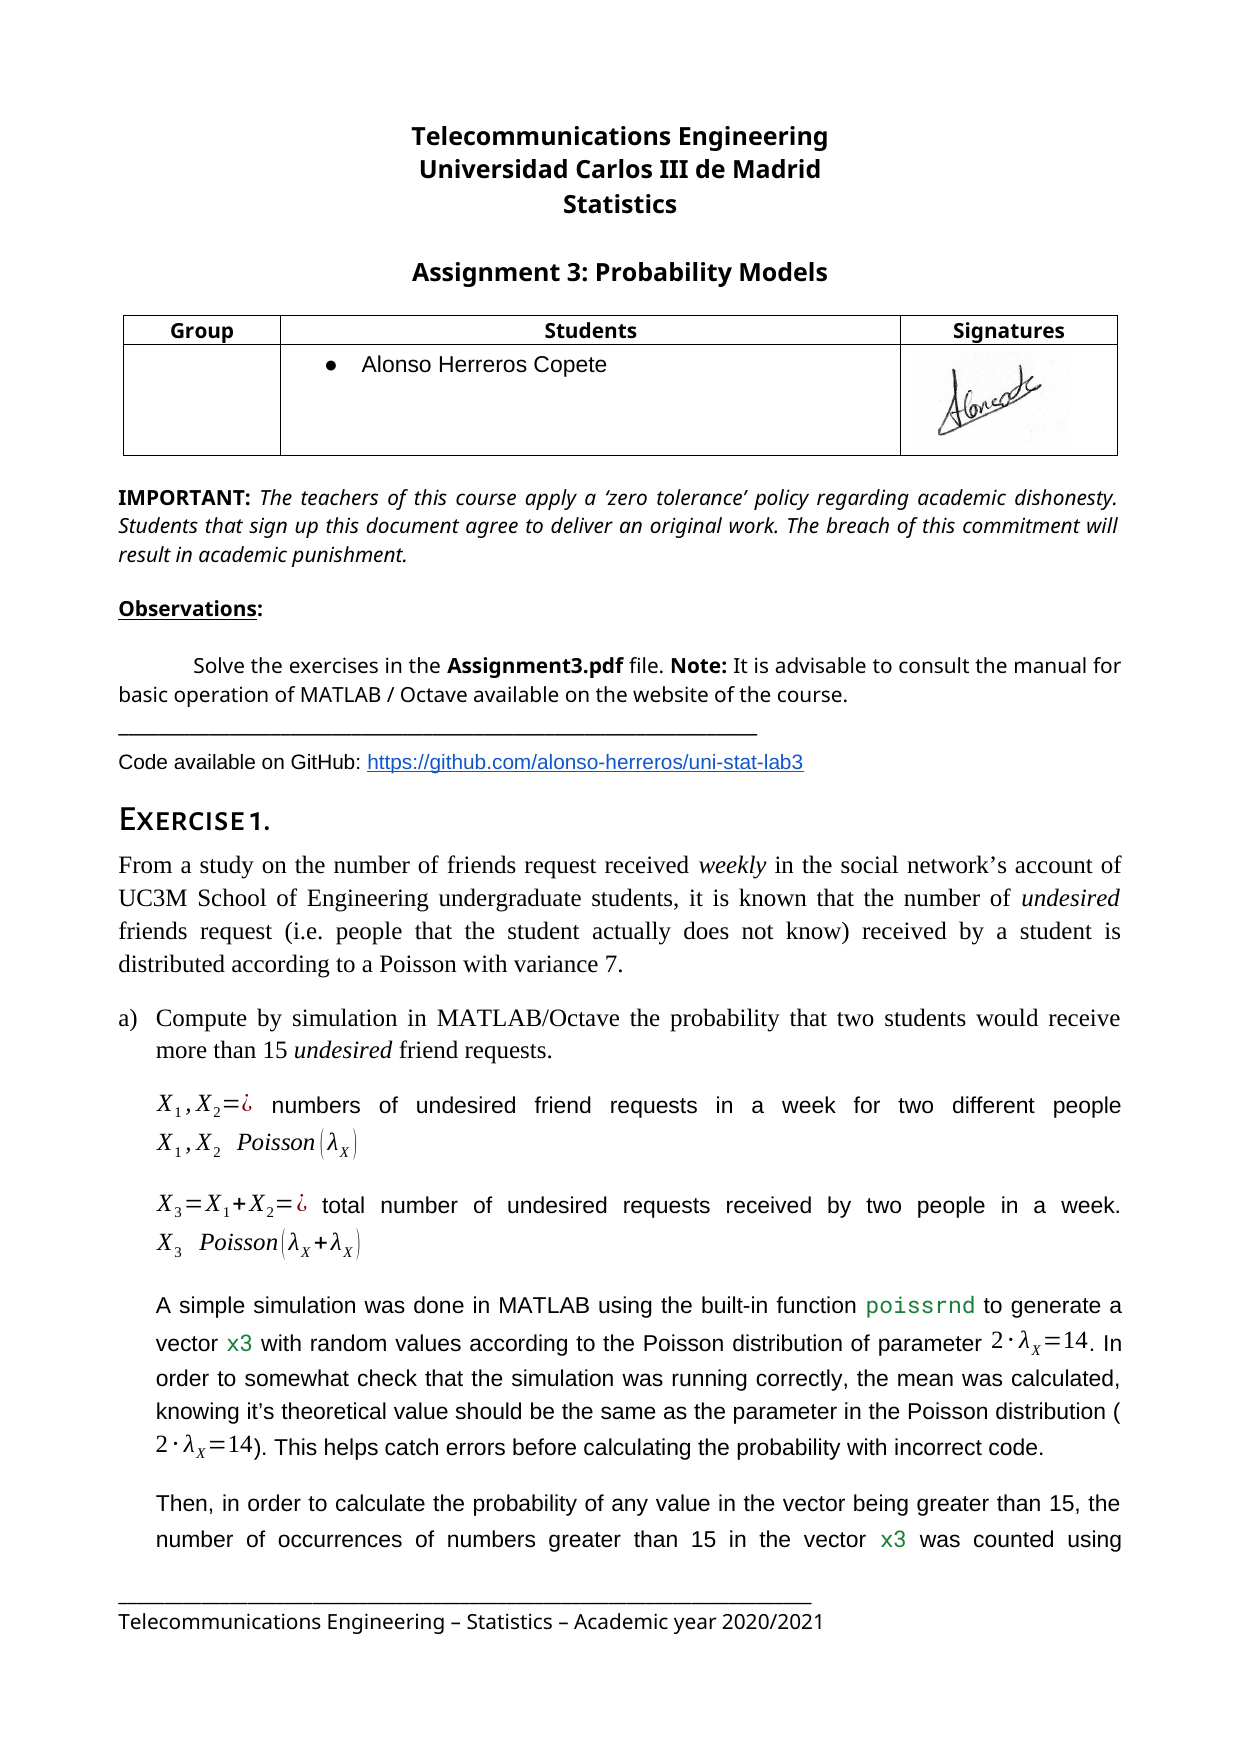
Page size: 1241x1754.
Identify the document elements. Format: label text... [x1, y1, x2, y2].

table_header Group [124, 316, 280, 344]
title Statistics [118, 186, 1122, 220]
subtitle From a study on the number of friends request received weekly in the social network’s account of UC3M School of Engineering undergraduate students, it is known that the number of undesired friends request (i.e. people that the student actually does not know) received by a student is distributed according to a Poisson with variance 7. [118, 850, 1122, 977]
table_cell Alonso Herreros Copete [281, 345, 900, 455]
picture [912, 351, 1069, 446]
text IMPORTANT: The teachers of this course apply a ‘zero tolerance’ policy regarding academic dishonesty. Students that sign up this document agree to deliver an original work. The breach of this commitment will result in academic punishment. [118, 483, 1122, 568]
table_cell [901, 345, 1117, 455]
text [156, 1490, 1122, 1554]
text A simple simulation was done in MATLAB using the built-in function poissrnd to generate a vector x3 with random values according to the Poisson distribution of parameter . In order to somewhat check that the simulation was running correctly, the mean was calculated, knowing it’s theoretical value should be the same as the parameter in the Poisson distribution (). This helps catch errors before calculating the probability with incorrect code. [156, 1289, 1122, 1462]
subtitle Exercise 1. [118, 795, 1122, 837]
text numbers of undesired friend requests in a week for two different people [156, 1089, 1122, 1162]
title Assignment 3: Probability Models [118, 254, 1122, 288]
text Code available on GitHub: https://github.com/alonso-herreros/uni-stat-lab3 [118, 750, 1122, 774]
title Universidad Carlos III de Madrid [118, 152, 1122, 186]
title Telecommunications Engineering [118, 118, 1122, 152]
text Observations: [118, 594, 1122, 623]
table_header Signatures [901, 316, 1117, 344]
text Solve the exercises in the Assignment3.pdf file. Note: It is advisable to consult the manual for basic operation of MATLAB / Octave available on the website of the course. [118, 651, 1122, 708]
table_cell [124, 345, 280, 455]
text total number of undesired requests received by two people in a week. [156, 1189, 1122, 1262]
text _______________________________________________________________ [118, 708, 1122, 739]
subtitle Compute by simulation in MATLAB/Octave the probability that two students would receive more than 15 undesired friend requests. [118, 1003, 1122, 1064]
table_header Students [281, 316, 900, 344]
